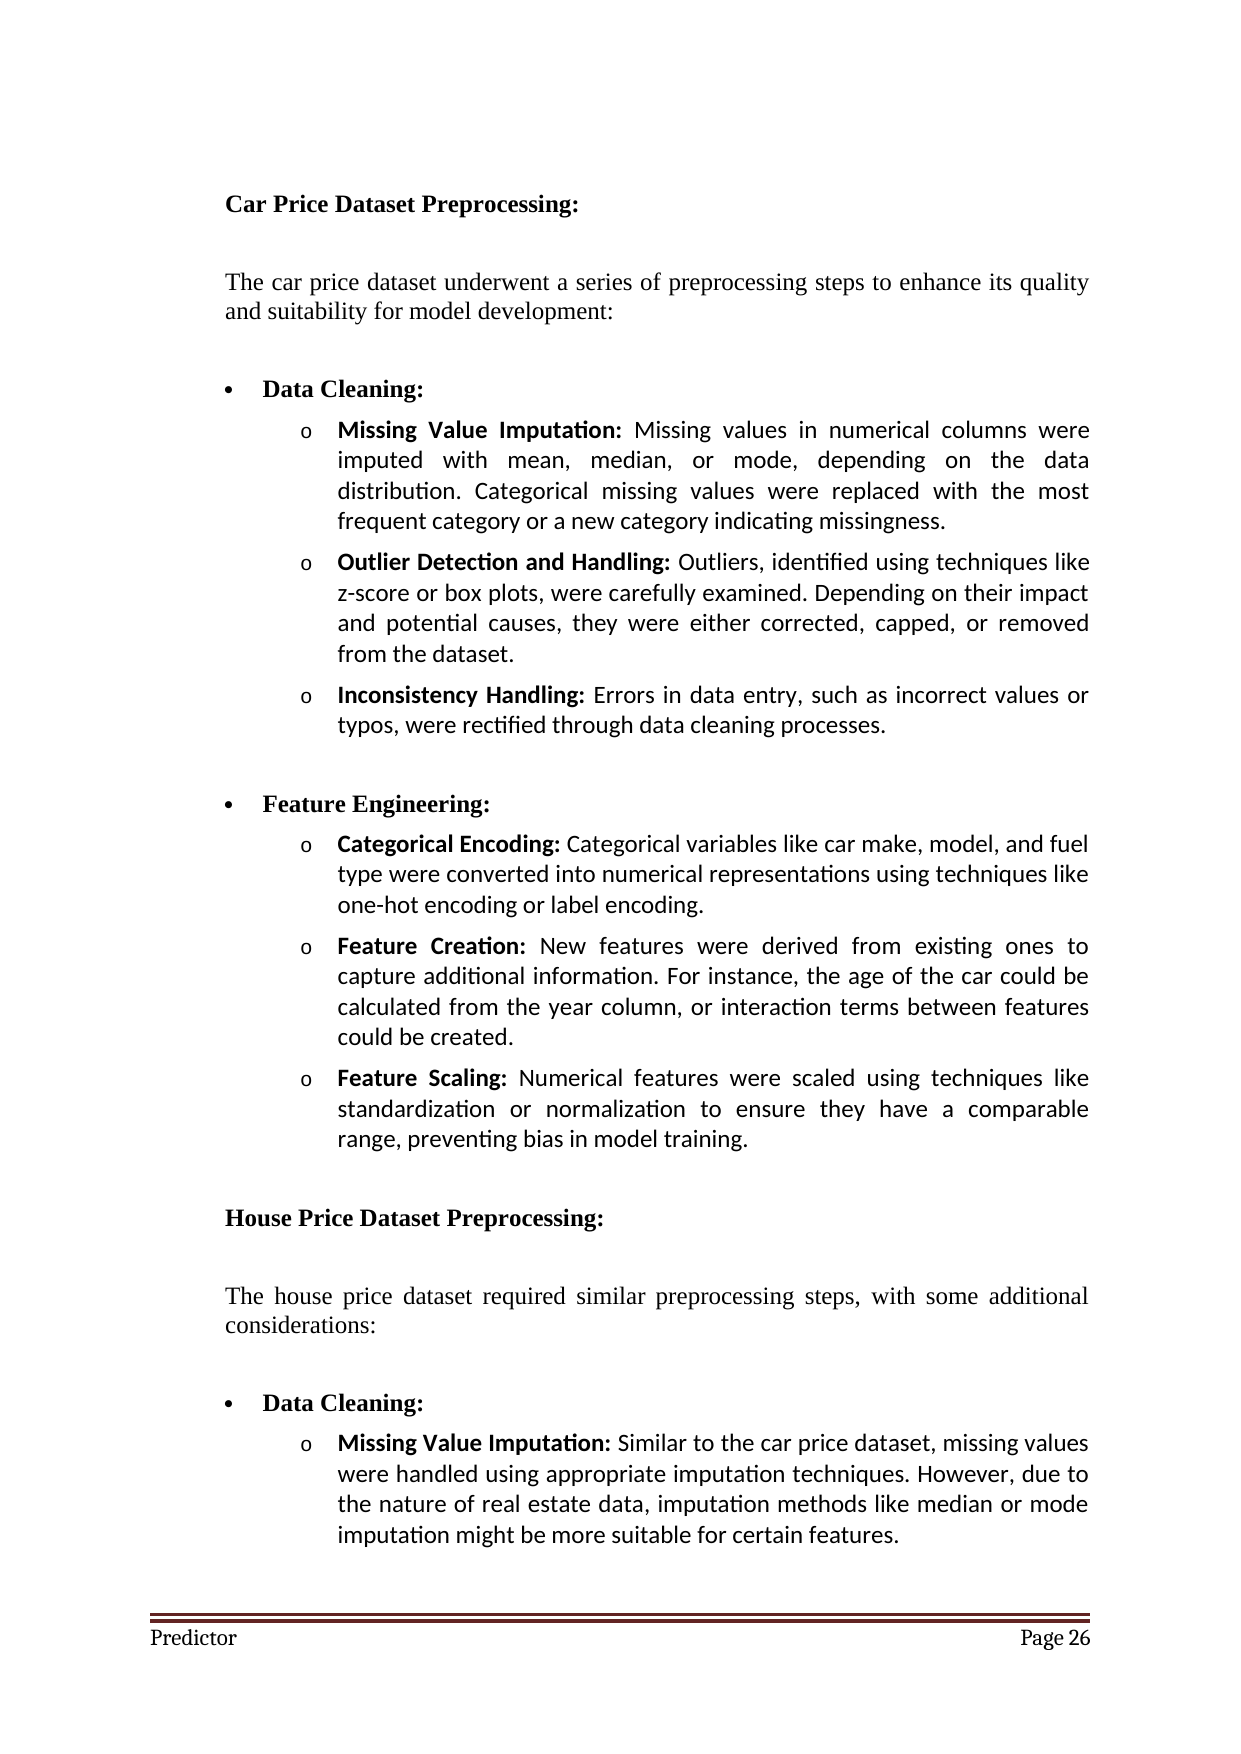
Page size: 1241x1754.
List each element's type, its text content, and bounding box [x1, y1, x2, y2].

subtitle House Price Dataset Preprocessing: [225, 1203, 1090, 1231]
list Feature Scaling: Numerical features were scaled using techniques like standardization or normalization to ensure they have a comparable range, preventing bias in model training. [300, 1062, 1090, 1154]
text The house price dataset required similar preprocessing steps, with some additional considerations: [225, 1281, 1090, 1338]
list Feature Creation: New features were derived from existing ones to capture additional information. For instance, the age of the car could be calculated from the year column, or interaction terms between features could be created. [300, 930, 1090, 1052]
text The car price dataset underwent a series of preprocessing steps to enhance its quality and suitability for model development: [225, 267, 1090, 325]
list Feature Engineering: [225, 789, 1090, 817]
list Outlier Detection and Handling: Outliers, identified using techniques like z-score or box plots, were carefully examined. Depending on their impact and potential causes, they were either corrected, capped, or removed from the dataset. [300, 546, 1090, 668]
list Categorical Encoding: Categorical variables like car make, model, and fuel type were converted into numerical representations using techniques like one-hot encoding or label encoding. [300, 828, 1090, 919]
list Data Cleaning: [225, 374, 1090, 403]
list Data Cleaning: [225, 1388, 1090, 1417]
list Missing Value Imputation: Missing values in numerical columns were imputed with mean, median, or mode, depending on the data distribution. Categorical missing values were replaced with the most frequent category or a new category indicating missingness. [300, 414, 1090, 536]
list Missing Value Imputation: Similar to the car price dataset, missing values were handled using appropriate imputation techniques. However, due to the nature of real estate data, imputation methods like median or mode imputation might be more suitable for certain features. [300, 1427, 1090, 1549]
list Inconsistency Handling: Errors in data entry, such as incorrect values or typos, were rectified through data cleaning processes. [300, 679, 1090, 740]
subtitle Car Price Dataset Preprocessing: [225, 189, 1090, 218]
